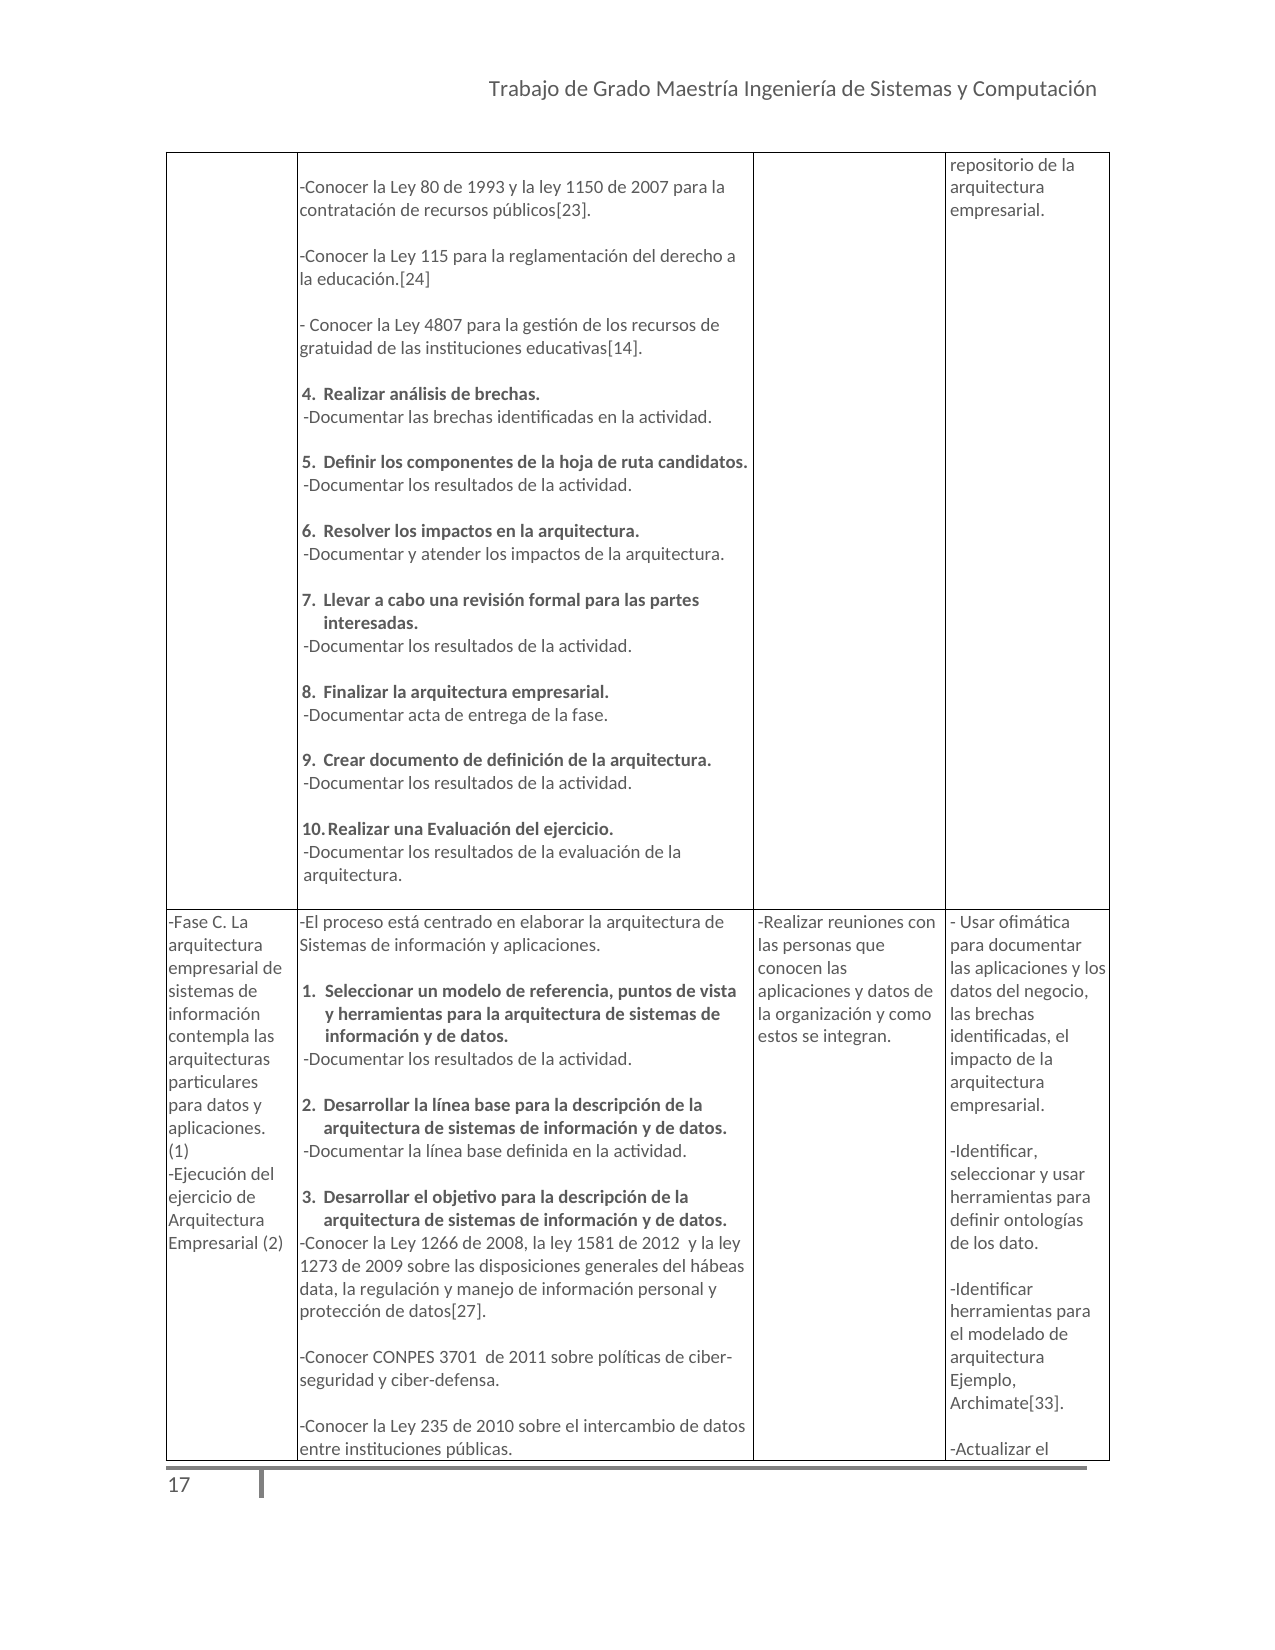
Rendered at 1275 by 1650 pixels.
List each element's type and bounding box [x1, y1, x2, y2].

table_cell [298, 153, 753, 909]
table_cell [298, 910, 753, 1460]
table_cell [946, 910, 1109, 1460]
table_cell [754, 153, 945, 909]
table_cell [754, 910, 945, 1460]
table_cell [167, 910, 297, 1460]
table_cell [946, 153, 1109, 909]
table_cell [167, 153, 297, 909]
